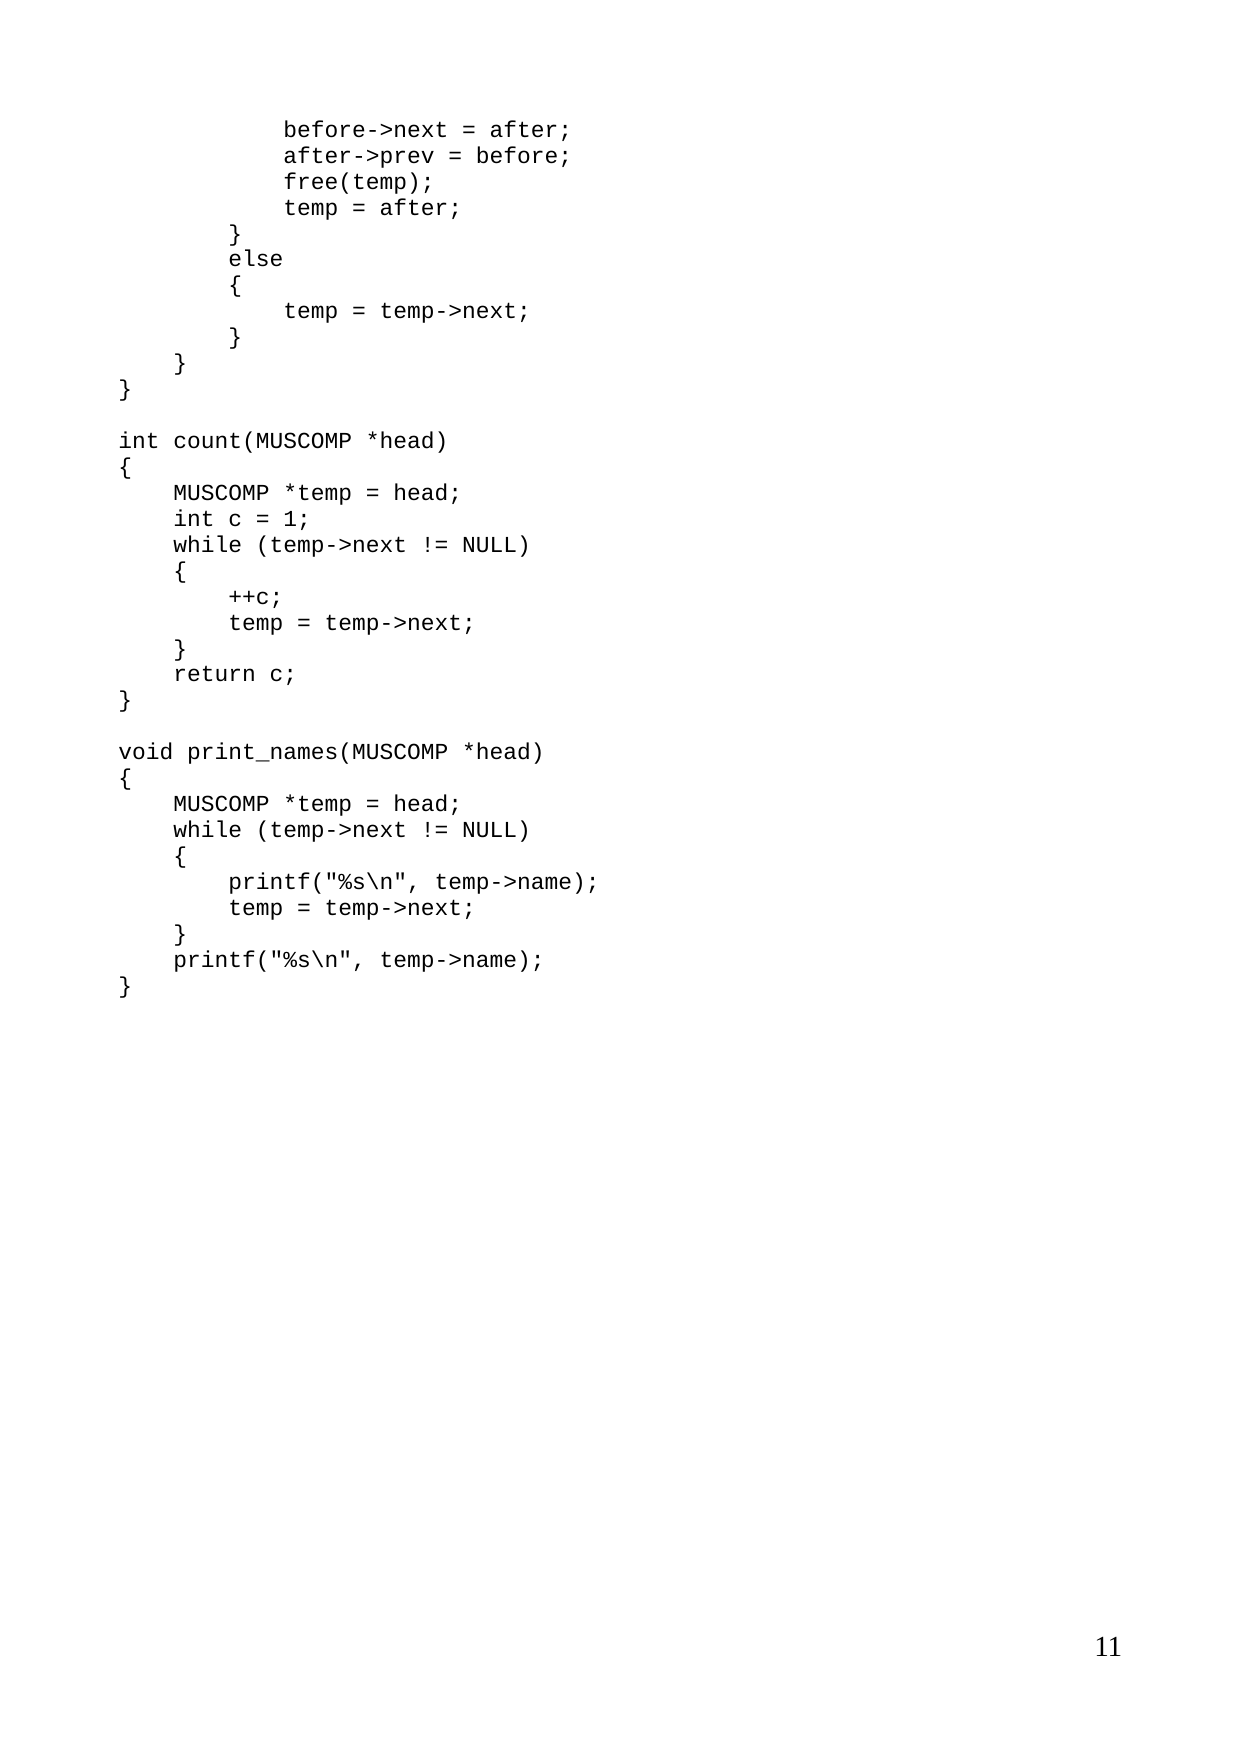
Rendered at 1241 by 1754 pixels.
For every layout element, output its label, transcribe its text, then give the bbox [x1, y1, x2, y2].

text { [118, 274, 1122, 300]
text } [118, 352, 1122, 377]
text MUSCOMP *temp = head; [118, 481, 1122, 507]
text while (temp->next != NULL) [118, 818, 1122, 844]
text { [118, 844, 1122, 870]
text int count(MUSCOMP *head) [118, 429, 1122, 455]
text int c = 1; [118, 507, 1122, 533]
text ++c; [118, 585, 1122, 611]
text MUSCOMP *temp = head; [118, 792, 1122, 818]
text printf("%s\n", temp->name); [118, 870, 1122, 896]
text else [118, 248, 1122, 274]
text while (temp->next != NULL) [118, 533, 1122, 559]
text } [118, 637, 1122, 663]
text return c; [118, 663, 1122, 689]
text temp = temp->next; [118, 896, 1122, 922]
text } [118, 922, 1122, 948]
text } [118, 689, 1122, 715]
text } [118, 222, 1122, 248]
text void print_names(MUSCOMP *head) [118, 741, 1122, 767]
text temp = after; [118, 196, 1122, 222]
text after->prev = before; [118, 144, 1122, 170]
text free(temp); [118, 170, 1122, 196]
text { [118, 767, 1122, 792]
text printf("%s\n", temp->name); [118, 948, 1122, 974]
text } [118, 326, 1122, 352]
text temp = temp->next; [118, 300, 1122, 326]
text { [118, 559, 1122, 585]
text } [118, 377, 1122, 403]
text temp = temp->next; [118, 611, 1122, 637]
text { [118, 455, 1122, 481]
text } [118, 974, 1122, 1000]
text before->next = after; [118, 118, 1122, 144]
